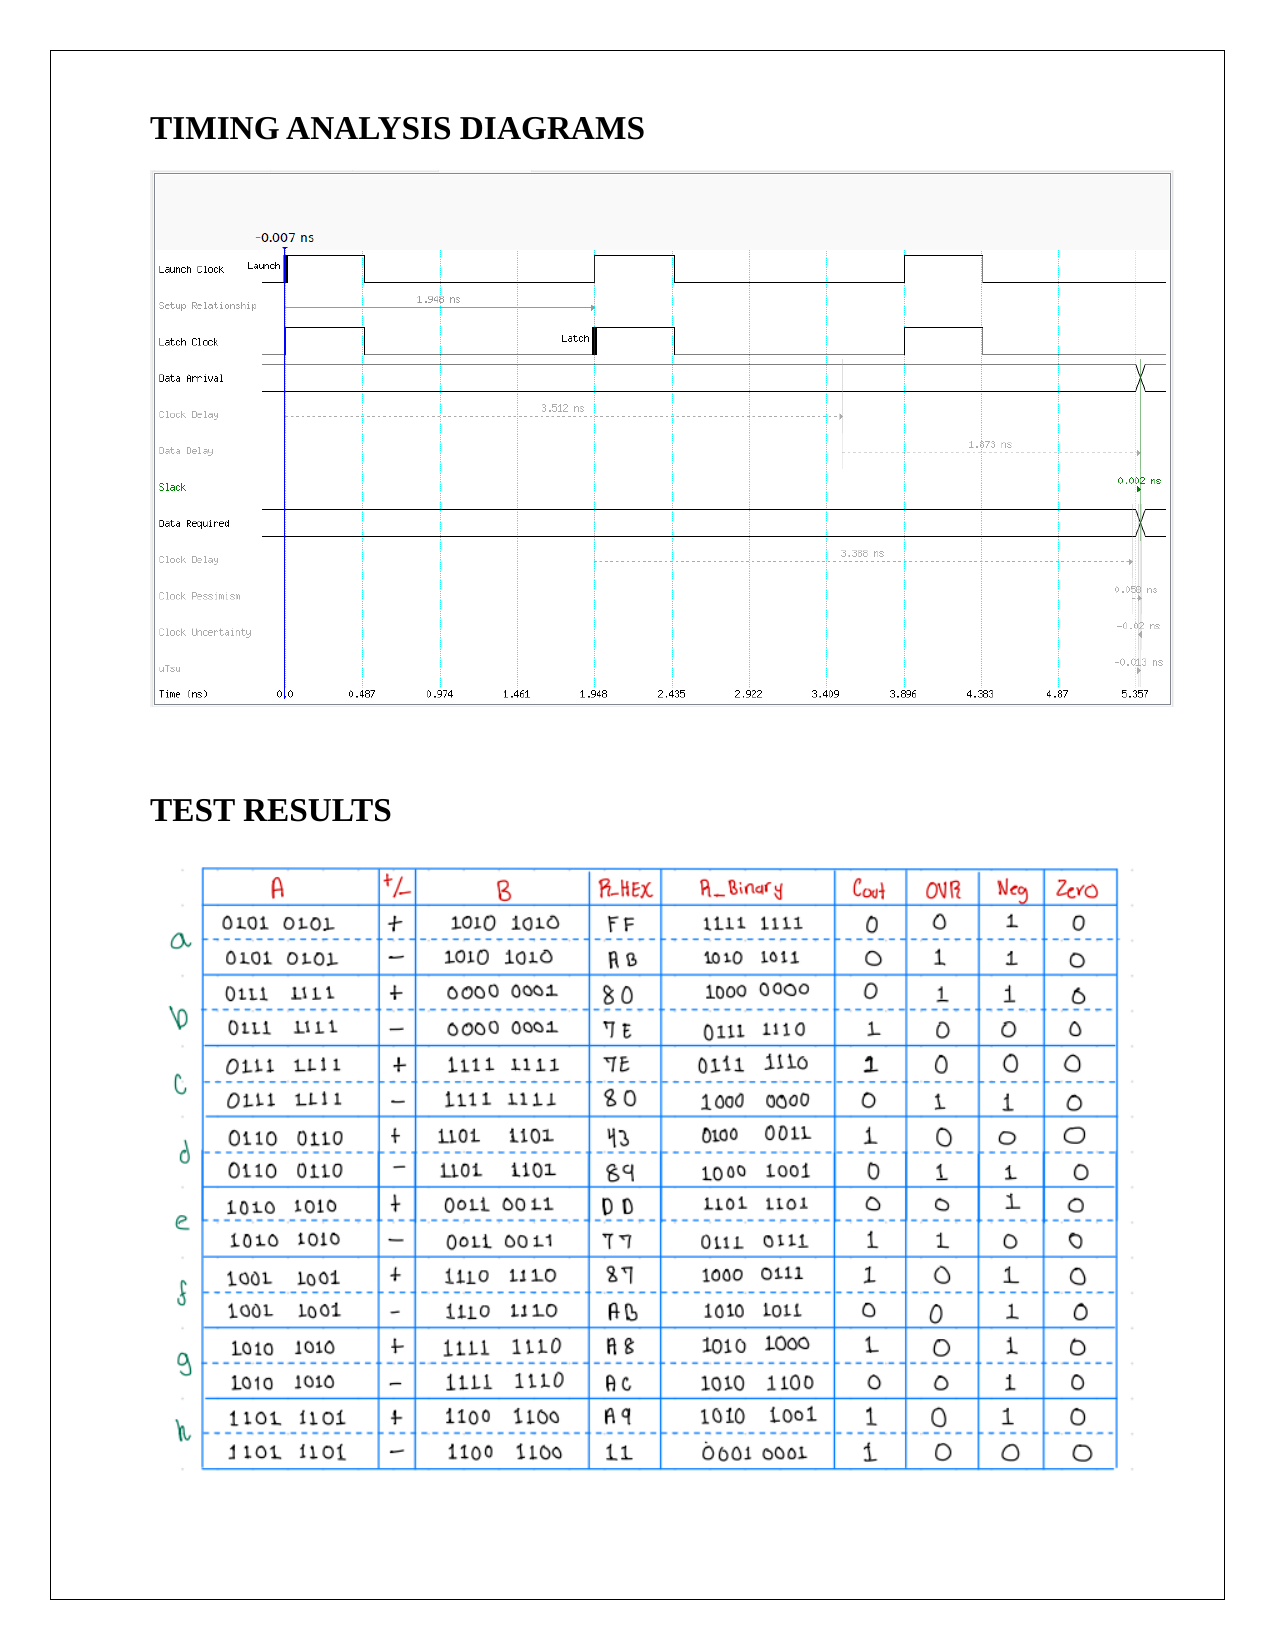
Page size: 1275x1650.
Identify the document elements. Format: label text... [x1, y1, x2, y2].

text TIMING ANALYSIS DIAGRAMS [150, 108, 1174, 147]
picture [150, 851, 1144, 1492]
picture [150, 170, 1174, 707]
text TEST RESULTS [150, 790, 1174, 828]
